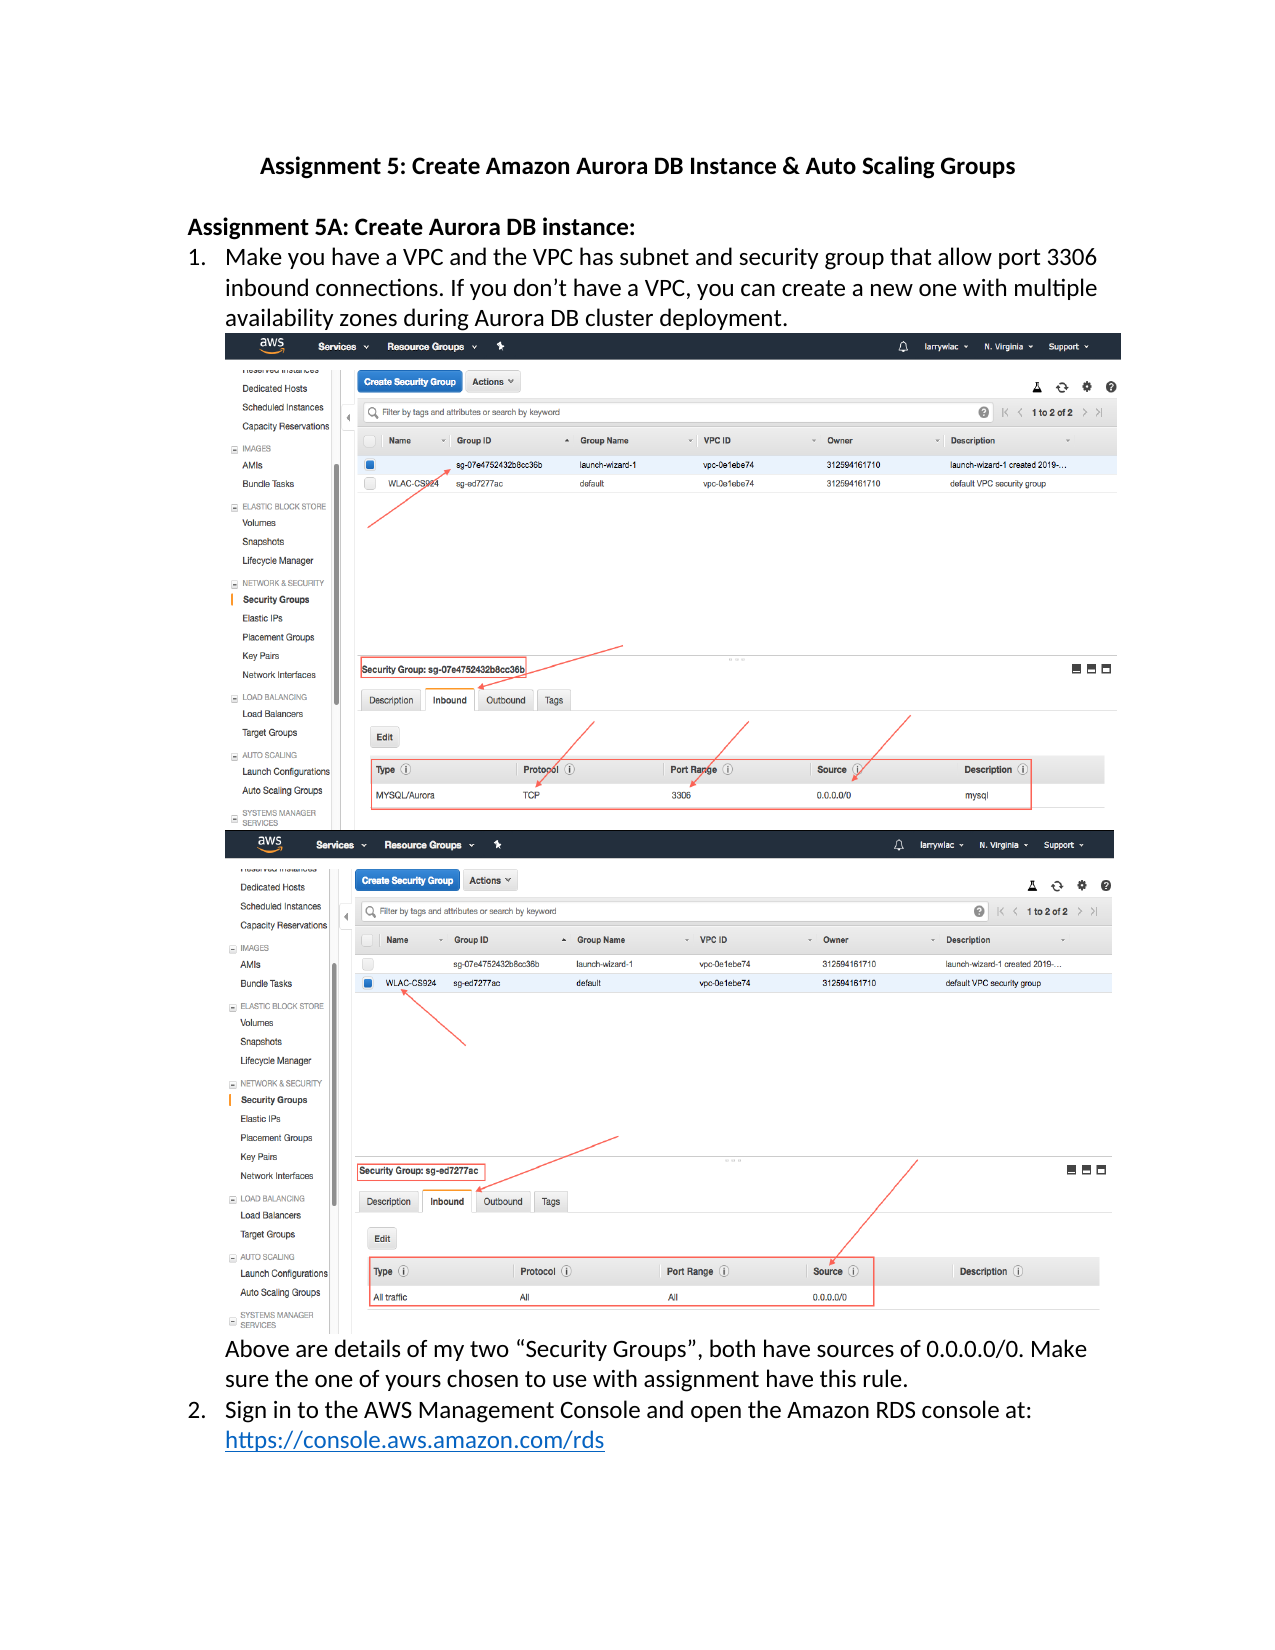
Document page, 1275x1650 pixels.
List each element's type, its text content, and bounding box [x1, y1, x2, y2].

picture [225, 333, 1121, 1334]
text Assignment 5: Create Amazon Aurora DB Instance & Auto Scaling Groups [150, 150, 1125, 181]
text Assignment 5A: Create Aurora DB instance: [187, 211, 1125, 242]
text https://console.aws.amazon.com/rds [150, 1425, 1125, 1455]
list Sign in to the AWS Management Console and open the Amazon RDS console at: [187, 1394, 1125, 1425]
list Above are details of my two “Security Groups”, both have sources of 0.0.0.0/0. Make sure the one of yours chosen to use with assignment have this rule. [225, 1333, 1125, 1394]
list Make you have a VPC and the VPC has subnet and security group that allow port 3306 inbound connections. If you don’t have a VPC, you can create a new one with multiple availability zones during Aurora DB cluster deployment. [187, 242, 1125, 333]
